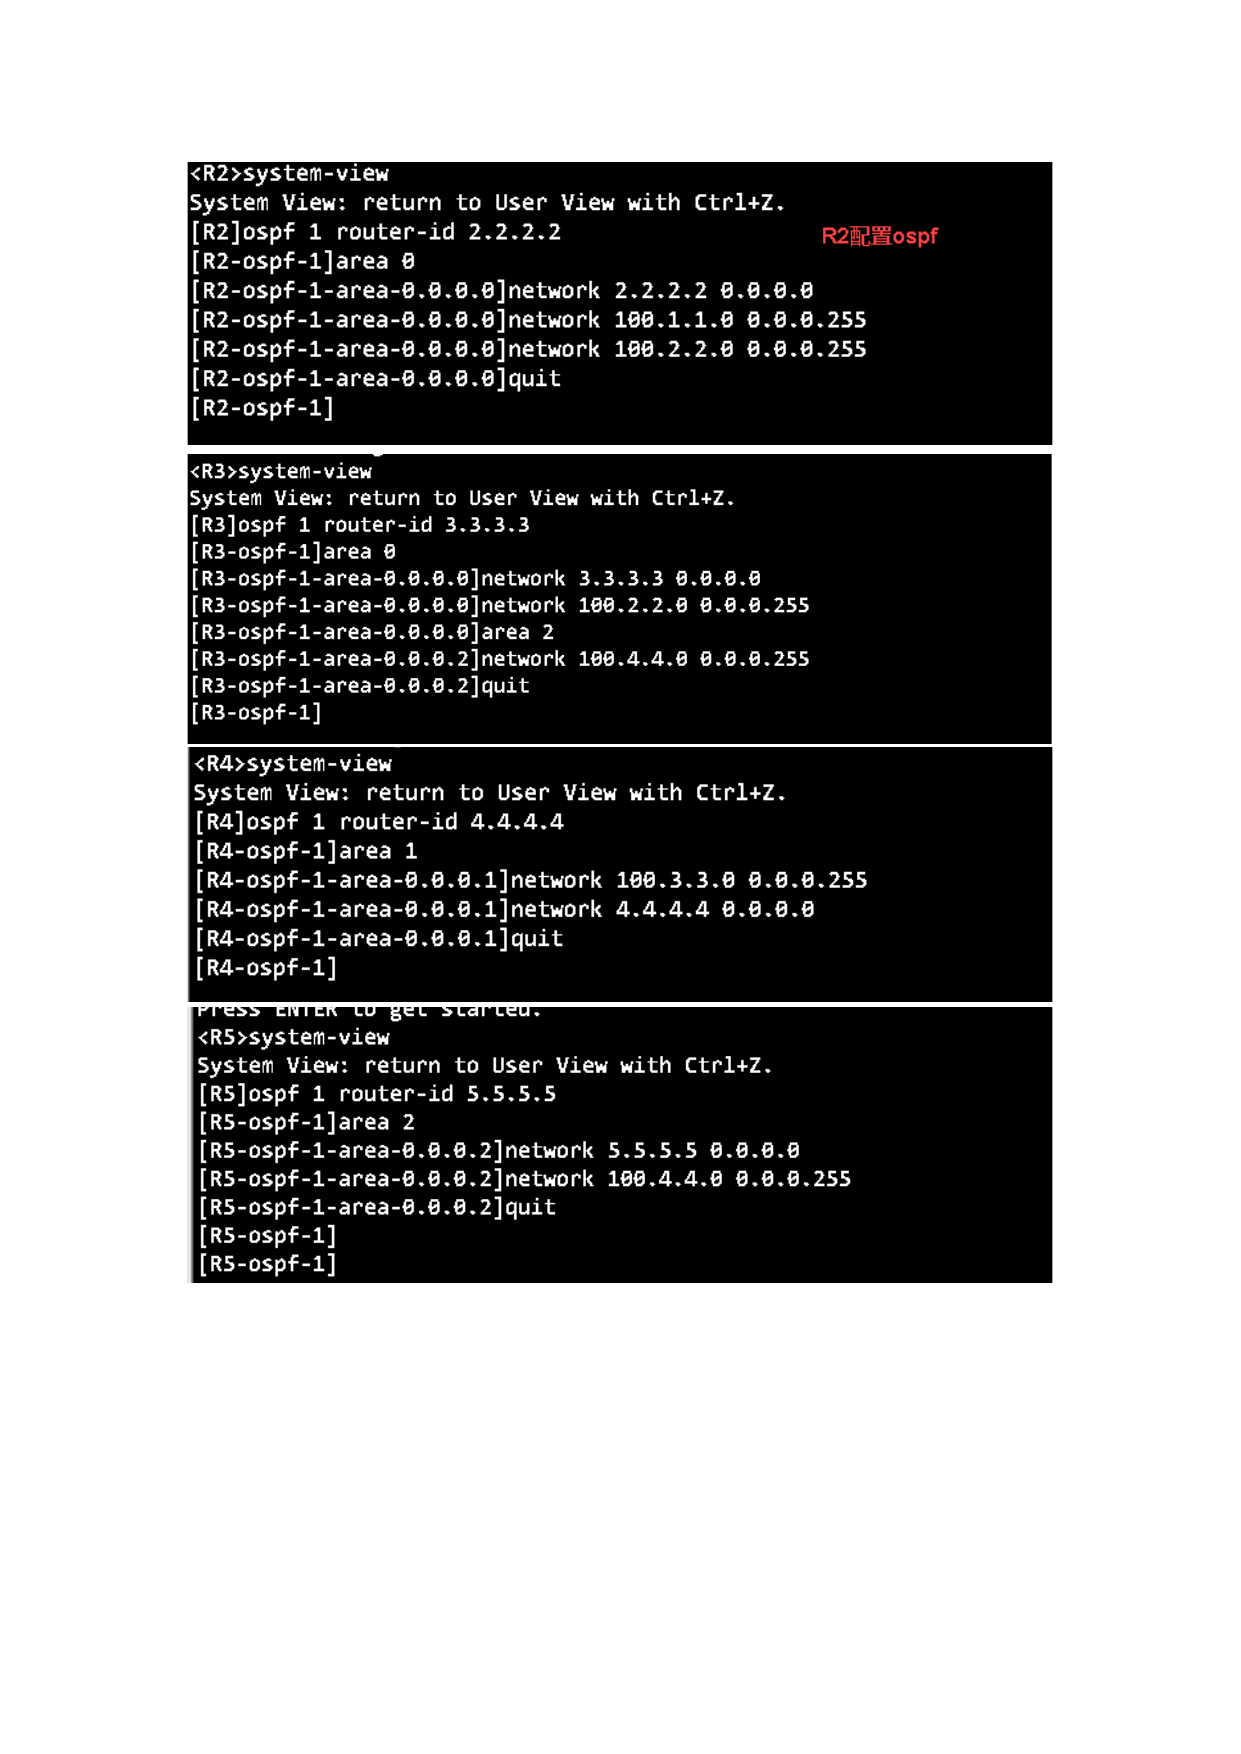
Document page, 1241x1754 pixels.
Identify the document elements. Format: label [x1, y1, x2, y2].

picture [187, 162, 1053, 445]
picture [187, 1007, 1053, 1283]
picture [187, 747, 1053, 1002]
picture [187, 454, 1052, 744]
